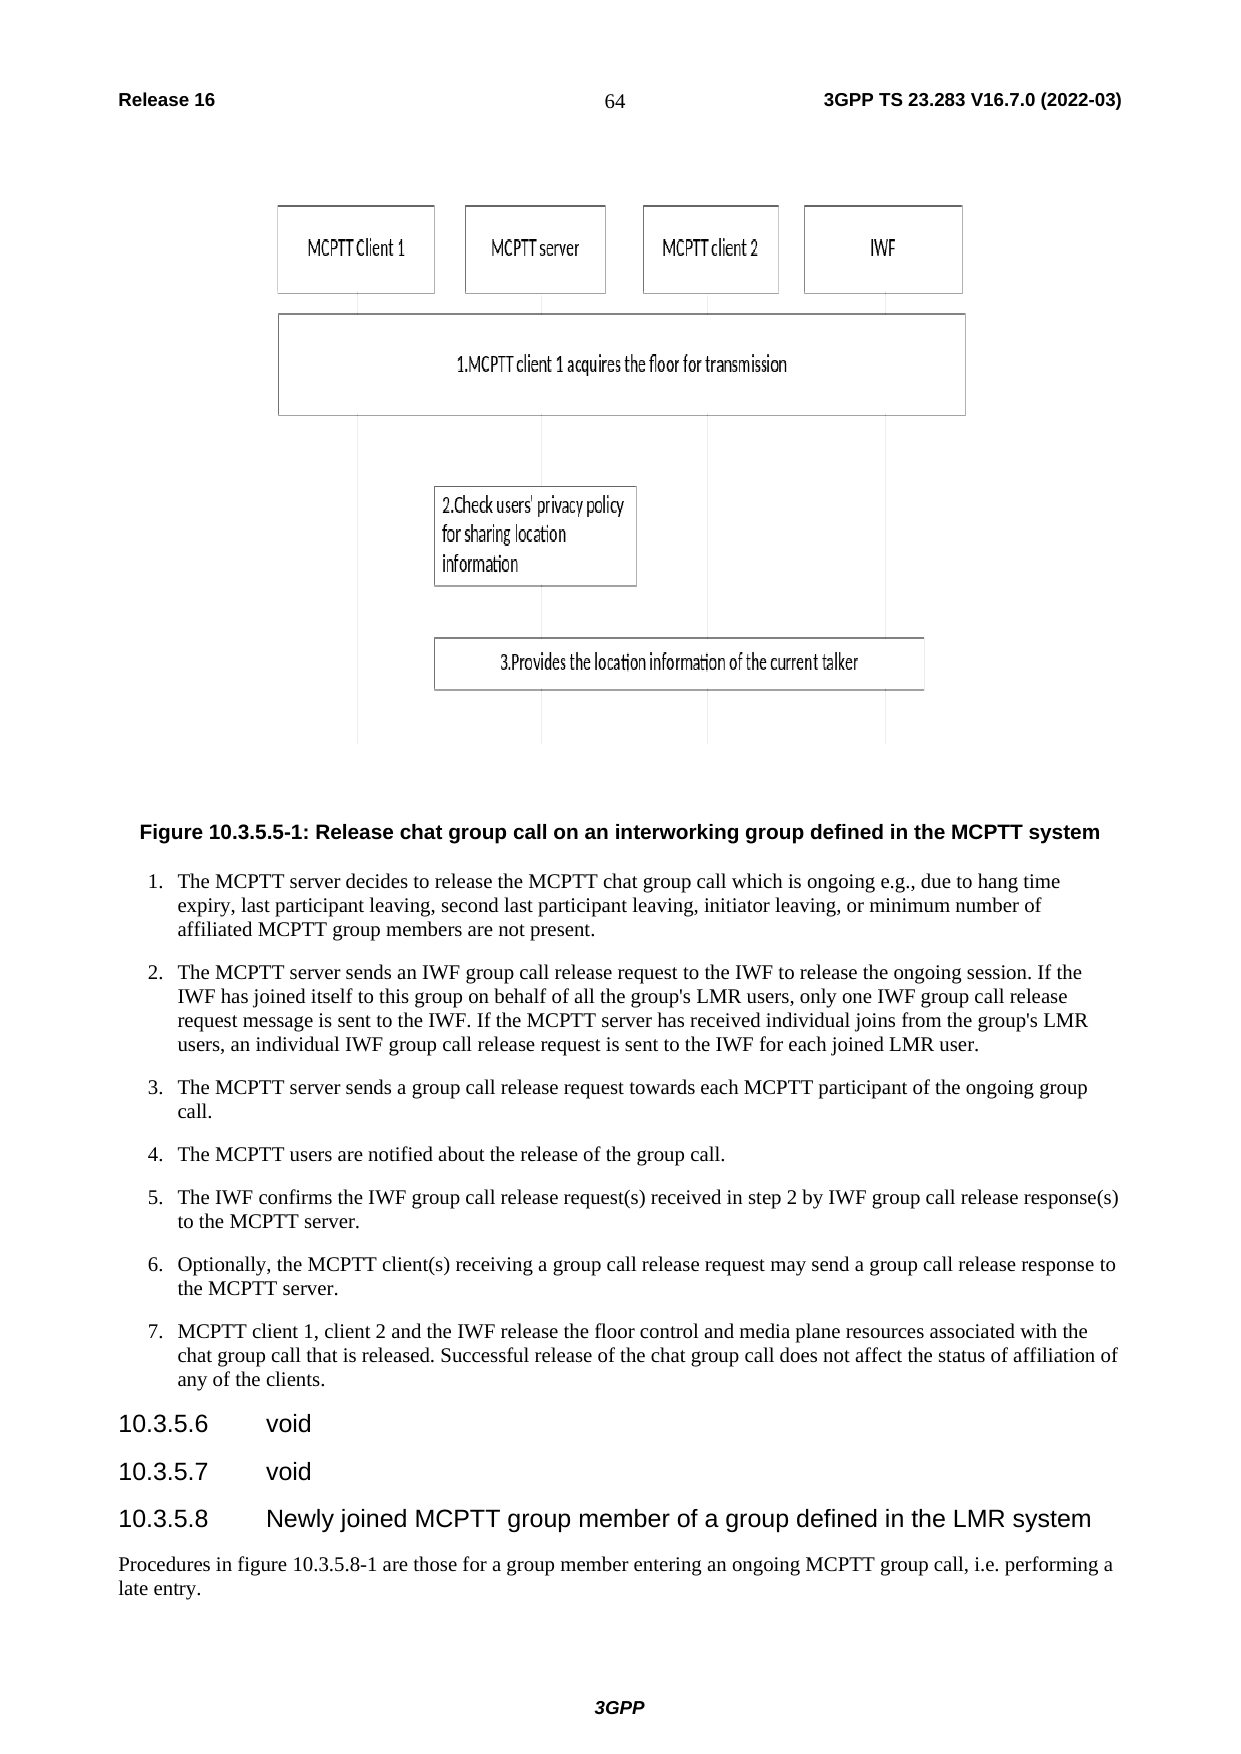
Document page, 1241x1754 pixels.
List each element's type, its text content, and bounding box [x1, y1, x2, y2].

text 1. The MCPTT server decides to release the MCPTT chat group call which is ongoing e.g., due to hang time expiry, last participant leaving, second last participant leaving, initiator leaving, or minimum number of affiliated MCPTT group members are not present. [148, 869, 1122, 941]
text Figure 10.3.5.5-1: Release chat group call on an interworking group defined in the MCPTT system [118, 820, 1122, 844]
text 4. The MCPTT users are notified about the release of the group call. [148, 1142, 1122, 1166]
subtitle 10.3.5.7 void [118, 1457, 1122, 1486]
text 5. The IWF confirms the IWF group call release request(s) received in step 2 by IWF group call release response(s) to the MCPTT server. [148, 1185, 1122, 1233]
text 3. The MCPTT server sends a group call release request towards each MCPTT participant of the ongoing group call. [148, 1075, 1122, 1123]
text Procedures in figure 10.3.5.8-1 are those for a group member entering an ongoing MCPTT group call, i.e. performing a late entry. [118, 1552, 1122, 1600]
text 7. MCPTT client 1, client 2 and the IWF release the floor control and media plane resources associated with the chat group call that is released. Successful release of the chat group call does not affect the status of affiliation of any of the clients. [148, 1318, 1122, 1391]
subtitle 10.3.5.6 void [118, 1409, 1122, 1438]
text 6. Optionally, the MCPTT client(s) receiving a group call release request may send a group call release response to the MCPTT server. [148, 1252, 1122, 1300]
subtitle 10.3.5.8 Newly joined MCPTT group member of a group defined in the LMR system [118, 1504, 1122, 1533]
text 2. The MCPTT server sends an IWF group call release request to the IWF to release the ongoing session. If the IWF has joined itself to this group on behalf of all the group's LMR users, only one IWF group call release request message is sent to the IWF. If the MCPTT server has received individual joins from the group's LMR users, an individual IWF group call release request is sent to the IWF for each joined LMR user. [148, 960, 1122, 1056]
